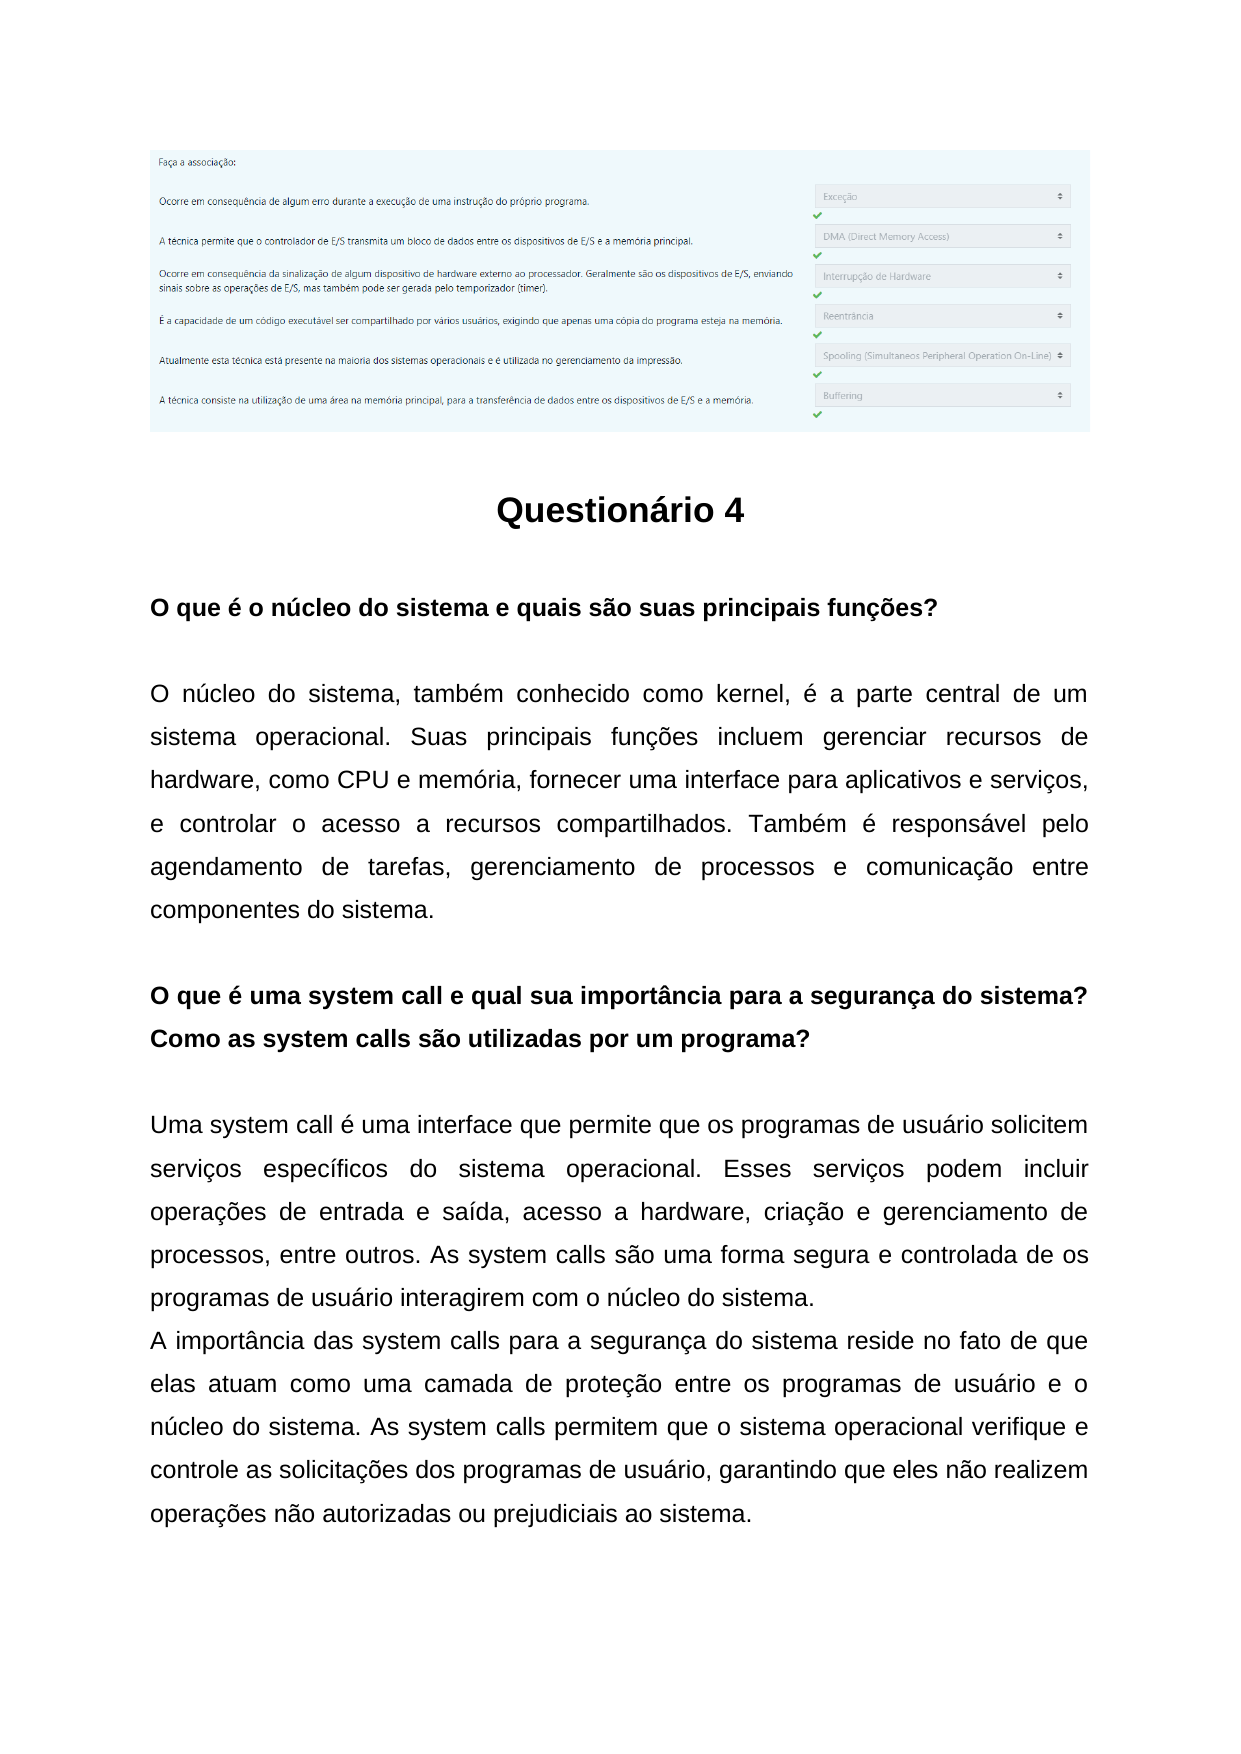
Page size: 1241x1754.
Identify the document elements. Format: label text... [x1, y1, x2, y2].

text O que é uma system call e qual sua importância para a segurança do sistema? Como as system calls são utilizadas por um programa? [150, 981, 1090, 1053]
text Uma system call é uma interface que permite que os programas de usuário solicitem serviços específicos do sistema operacional. Esses serviços podem incluir operações de entrada e saída, acesso a hardware, criação e gerenciamento de processos, entre outros. As system calls são uma forma segura e controlada de os programas de usuário interagirem com o núcleo do sistema. [150, 1110, 1090, 1312]
picture [150, 150, 1091, 432]
text A importância das system calls para a segurança do sistema reside no fato de que elas atuam como uma camada de proteção entre os programas de usuário e o núcleo do sistema. As system calls permitem que o sistema operacional verifique e controle as solicitações dos programas de usuário, garantindo que eles não realizem operações não autorizadas ou prejudiciais ao sistema. [150, 1326, 1090, 1527]
text O núcleo do sistema, também conhecido como kernel, é a parte central de um sistema operacional. Suas principais funções incluem gerenciar recursos de hardware, como CPU e memória, fornecer uma interface para aplicativos e serviços, e controlar o acesso a recursos compartilhados. Também é responsável pelo agendamento de tarefas, gerenciamento de processos e comunicação entre componentes do sistema. [150, 679, 1090, 923]
text Questionário 4 [150, 489, 1090, 529]
text O que é o núcleo do sistema e quais são suas principais funções? [150, 593, 1090, 622]
